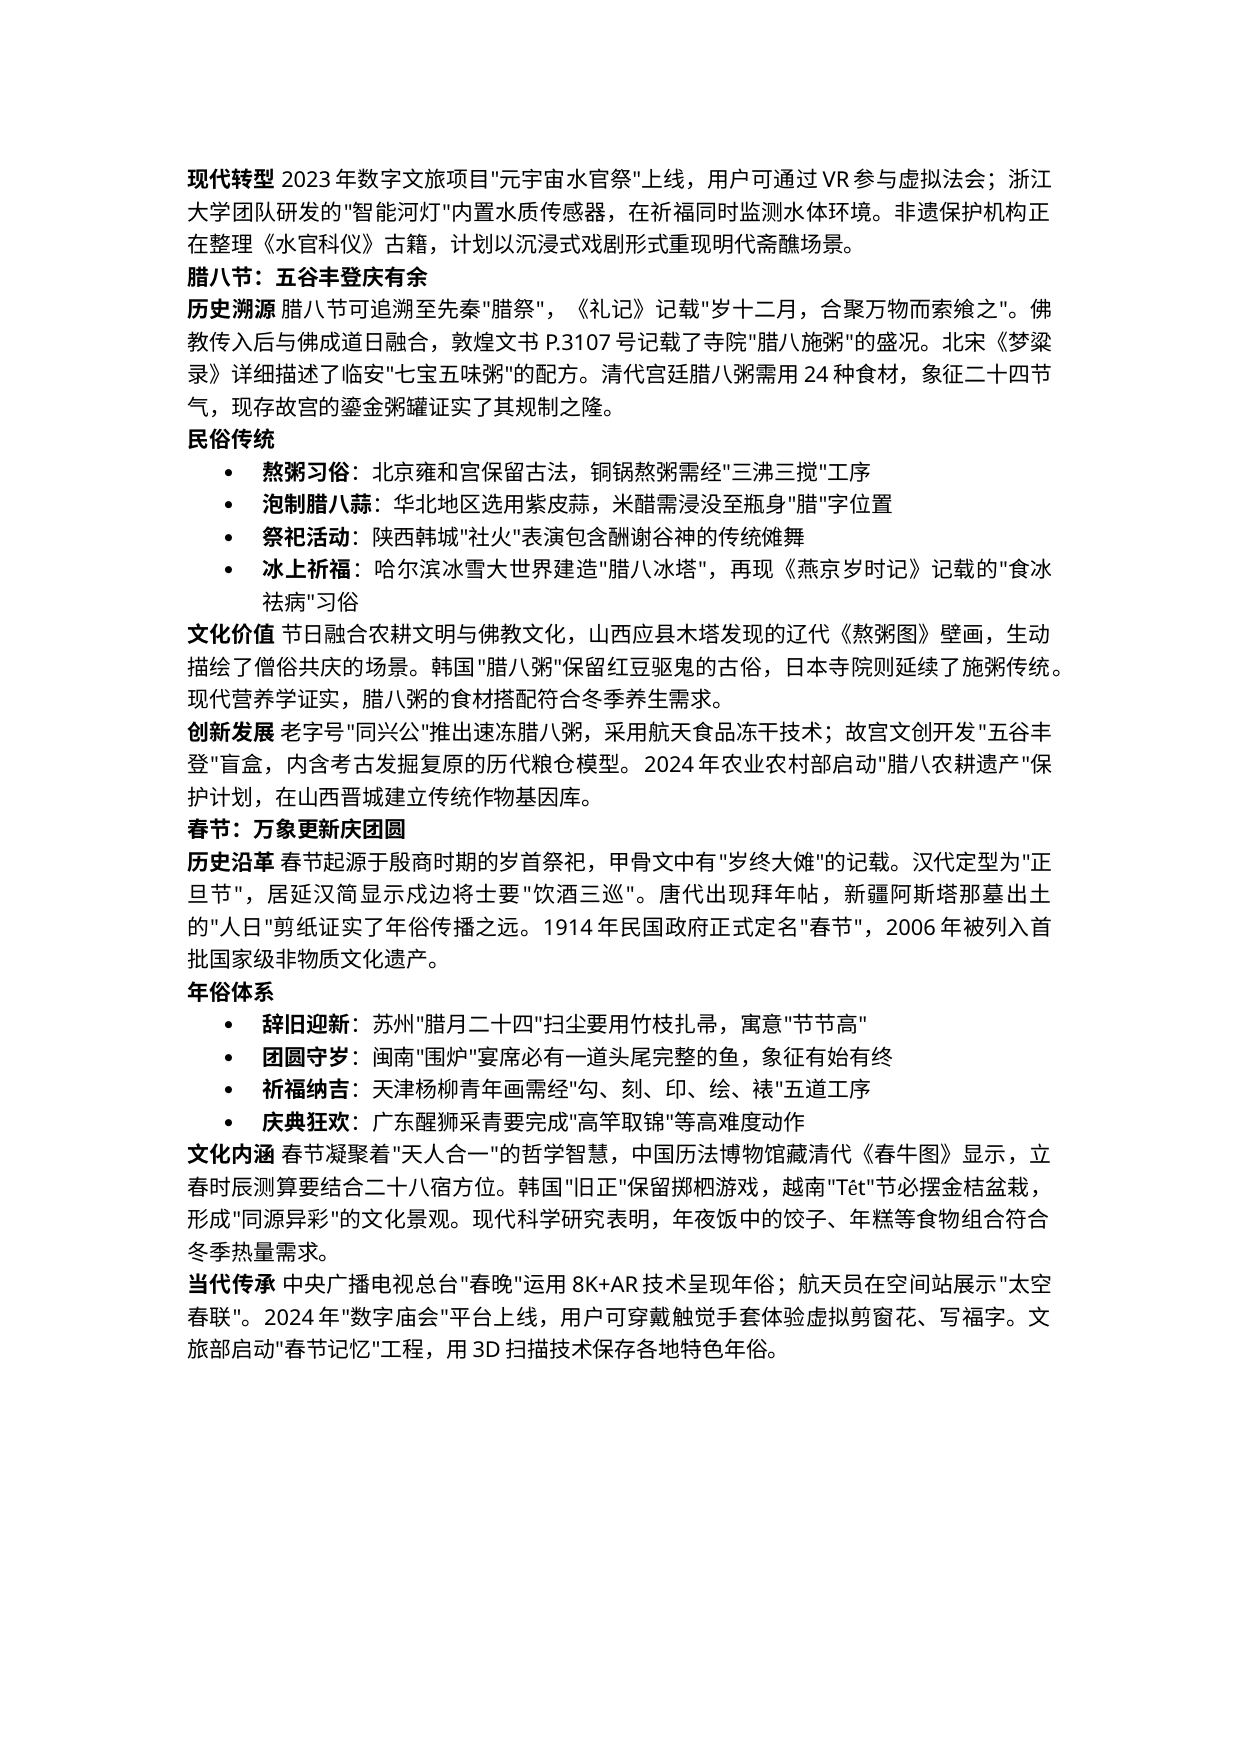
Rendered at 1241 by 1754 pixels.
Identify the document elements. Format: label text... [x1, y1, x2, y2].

text 年俗体系 [187, 974, 1053, 1007]
text 春节：万象更新庆团圆 [187, 812, 1053, 844]
list 辞旧迎新：苏州"腊月二十四"扫尘要用竹枝扎帚，寓意"节节高" [225, 1007, 1053, 1039]
text 文化内涵 春节凝聚着"天人合一"的哲学智慧，中国历法博物馆藏清代《春牛图》显示，立春时辰测算要结合二十八宿方位。韩国"旧正"保留掷柶游戏，越南"Tết"节必摆金桔盆栽，形成"同源异彩"的文化景观。现代科学研究表明，年夜饭中的饺子、年糕等食物组合符合冬季热量需求。 [187, 1137, 1053, 1267]
list 熬粥习俗：北京雍和宫保留古法，铜锅熬粥需经"三沸三搅"工序 [225, 454, 1053, 487]
text 腊八节：五谷丰登庆有余 [187, 259, 1053, 292]
text 创新发展 老字号"同兴公"推出速冻腊八粥，采用航天食品冻干技术；故宫文创开发"五谷丰登"盲盒，内含考古发掘复原的历代粮仓模型。2024年农业农村部启动"腊八农耕遗产"保护计划，在山西晋城建立传统作物基因库。 [187, 714, 1053, 812]
list 庆典狂欢：广东醒狮采青要完成"高竿取锦"等高难度动作 [225, 1104, 1053, 1137]
list 祭祀活动：陕西韩城"社火"表演包含酬谢谷神的传统傩舞 [225, 519, 1053, 552]
text 现代转型 2023年数字文旅项目"元宇宙水官祭"上线，用户可通过VR参与虚拟法会；浙江大学团队研发的"智能河灯"内置水质传感器，在祈福同时监测水体环境。非遗保护机构正在整理《水官科仪》古籍，计划以沉浸式戏剧形式重现明代斋醮场景。 [187, 162, 1053, 259]
list 团圆守岁：闽南"围炉"宴席必有一道头尾完整的鱼，象征有始有终 [225, 1039, 1053, 1072]
text 历史溯源 腊八节可追溯至先秦"腊祭"，《礼记》记载"岁十二月，合聚万物而索飨之"。佛教传入后与佛成道日融合，敦煌文书P.3107号记载了寺院"腊八施粥"的盛况。北宋《梦粱录》详细描述了临安"七宝五味粥"的配方。清代宫廷腊八粥需用24种食材，象征二十四节气，现存故宫的鎏金粥罐证实了其规制之隆。 [187, 292, 1053, 422]
list 冰上祈福：哈尔滨冰雪大世界建造"腊八冰塔"，再现《燕京岁时记》记载的"食冰祛病"习俗 [225, 552, 1053, 617]
text 历史沿革 春节起源于殷商时期的岁首祭祀，甲骨文中有"岁终大傩"的记载。汉代定型为"正旦节"，居延汉简显示戍边将士要"饮酒三巡"。唐代出现拜年帖，新疆阿斯塔那墓出土的"人日"剪纸证实了年俗传播之远。1914年民国政府正式定名"春节"，2006年被列入首批国家级非物质文化遗产。 [187, 844, 1053, 974]
list 祈福纳吉：天津杨柳青年画需经"勾、刻、印、绘、裱"五道工序 [225, 1072, 1053, 1104]
text 当代传承 中央广播电视总台"春晚"运用8K+AR技术呈现年俗；航天员在空间站展示"太空春联"。2024年"数字庙会"平台上线，用户可穿戴触觉手套体验虚拟剪窗花、写福字。文旅部启动"春节记忆"工程，用3D扫描技术保存各地特色年俗。 [187, 1267, 1053, 1364]
text 民俗传统 [187, 422, 1053, 454]
text 文化价值 节日融合农耕文明与佛教文化，山西应县木塔发现的辽代《熬粥图》壁画，生动描绘了僧俗共庆的场景。韩国"腊八粥"保留红豆驱鬼的古俗，日本寺院则延续了施粥传统。现代营养学证实，腊八粥的食材搭配符合冬季养生需求。 [187, 617, 1053, 714]
list 泡制腊八蒜：华北地区选用紫皮蒜，米醋需浸没至瓶身"腊"字位置 [225, 487, 1053, 519]
